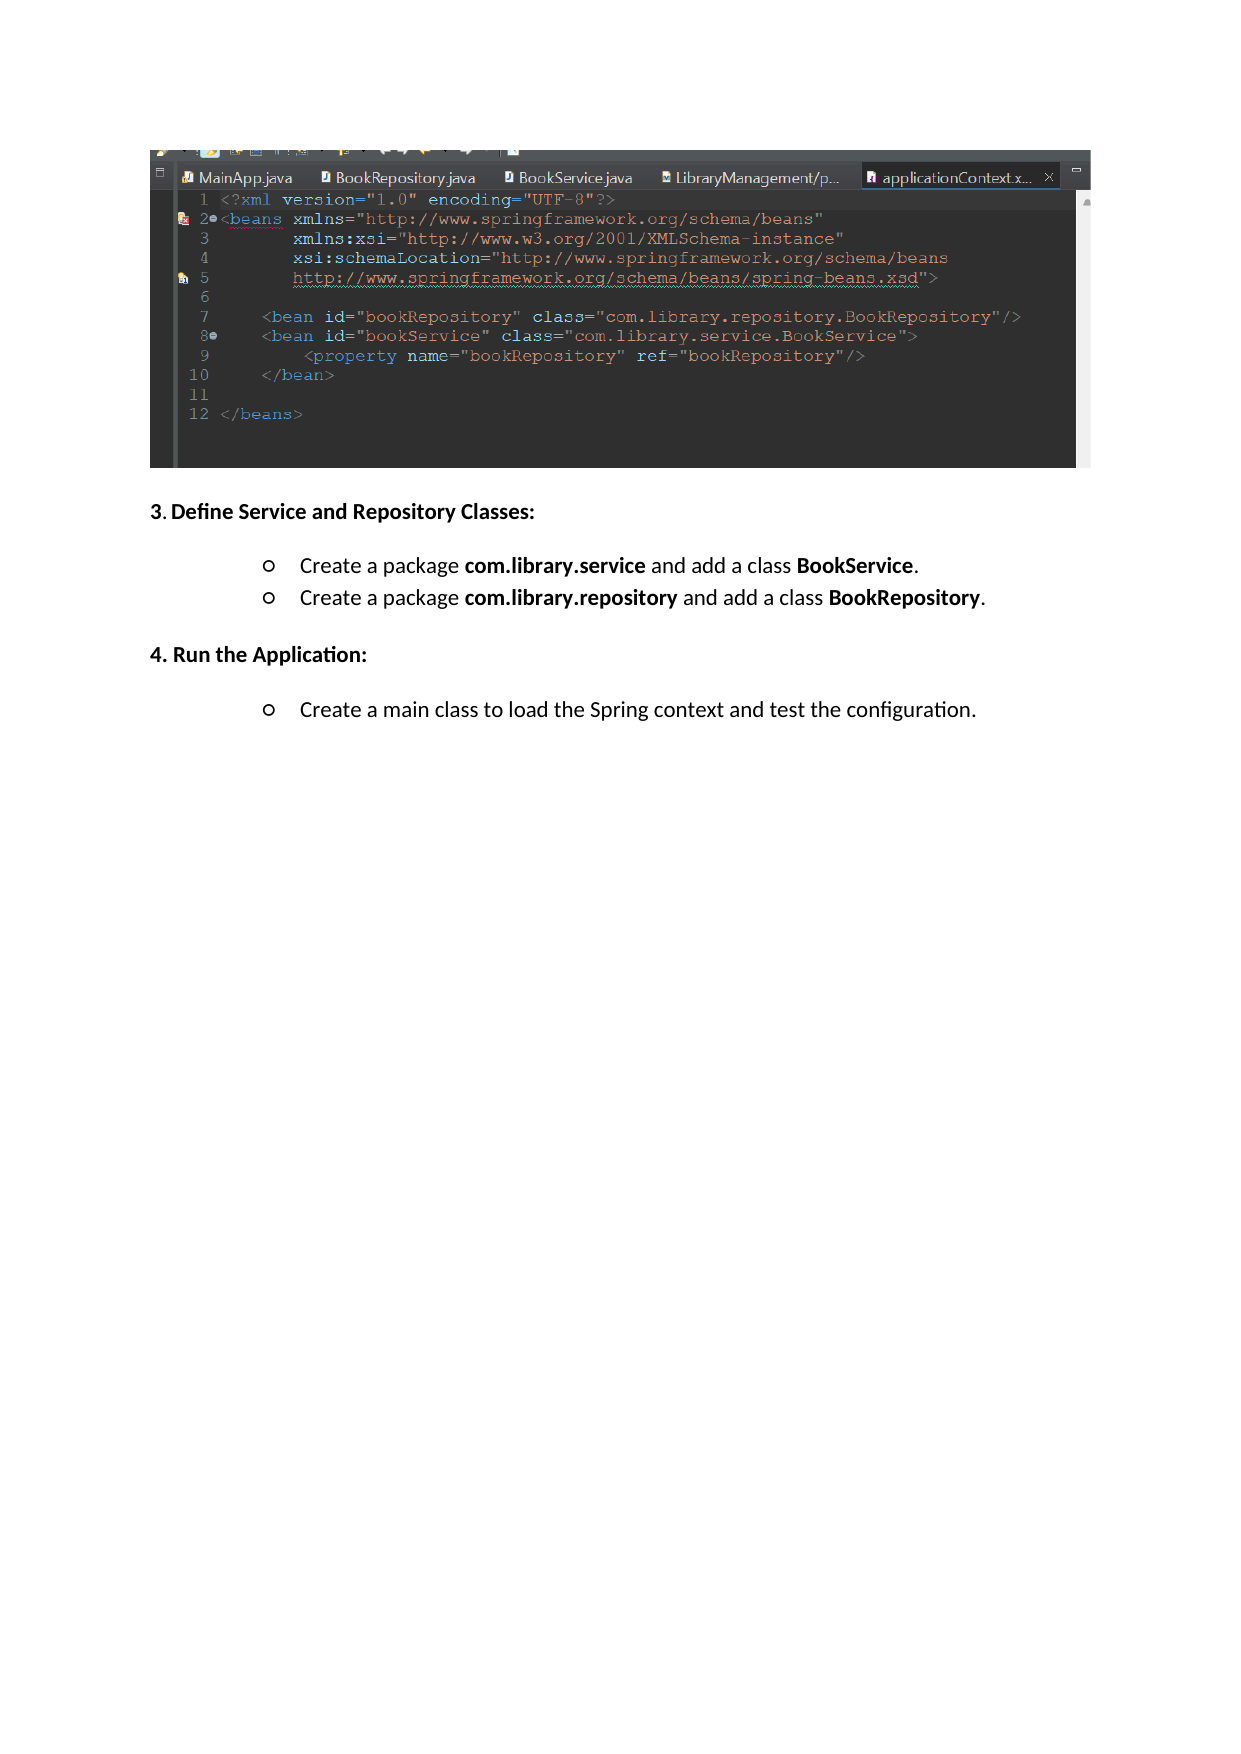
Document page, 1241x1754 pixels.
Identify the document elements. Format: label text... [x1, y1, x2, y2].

picture [150, 150, 1091, 468]
list Create a package com.library.repository and add a class BookRepository. [262, 583, 1090, 611]
text 3. Define Service and Repository Classes: [150, 497, 1090, 525]
text 4. Run the Application: [150, 641, 1090, 668]
list Create a package com.library.service and add a class BookService. [262, 551, 1090, 579]
list Create a main class to load the Spring context and test the configuration. [262, 695, 1090, 723]
